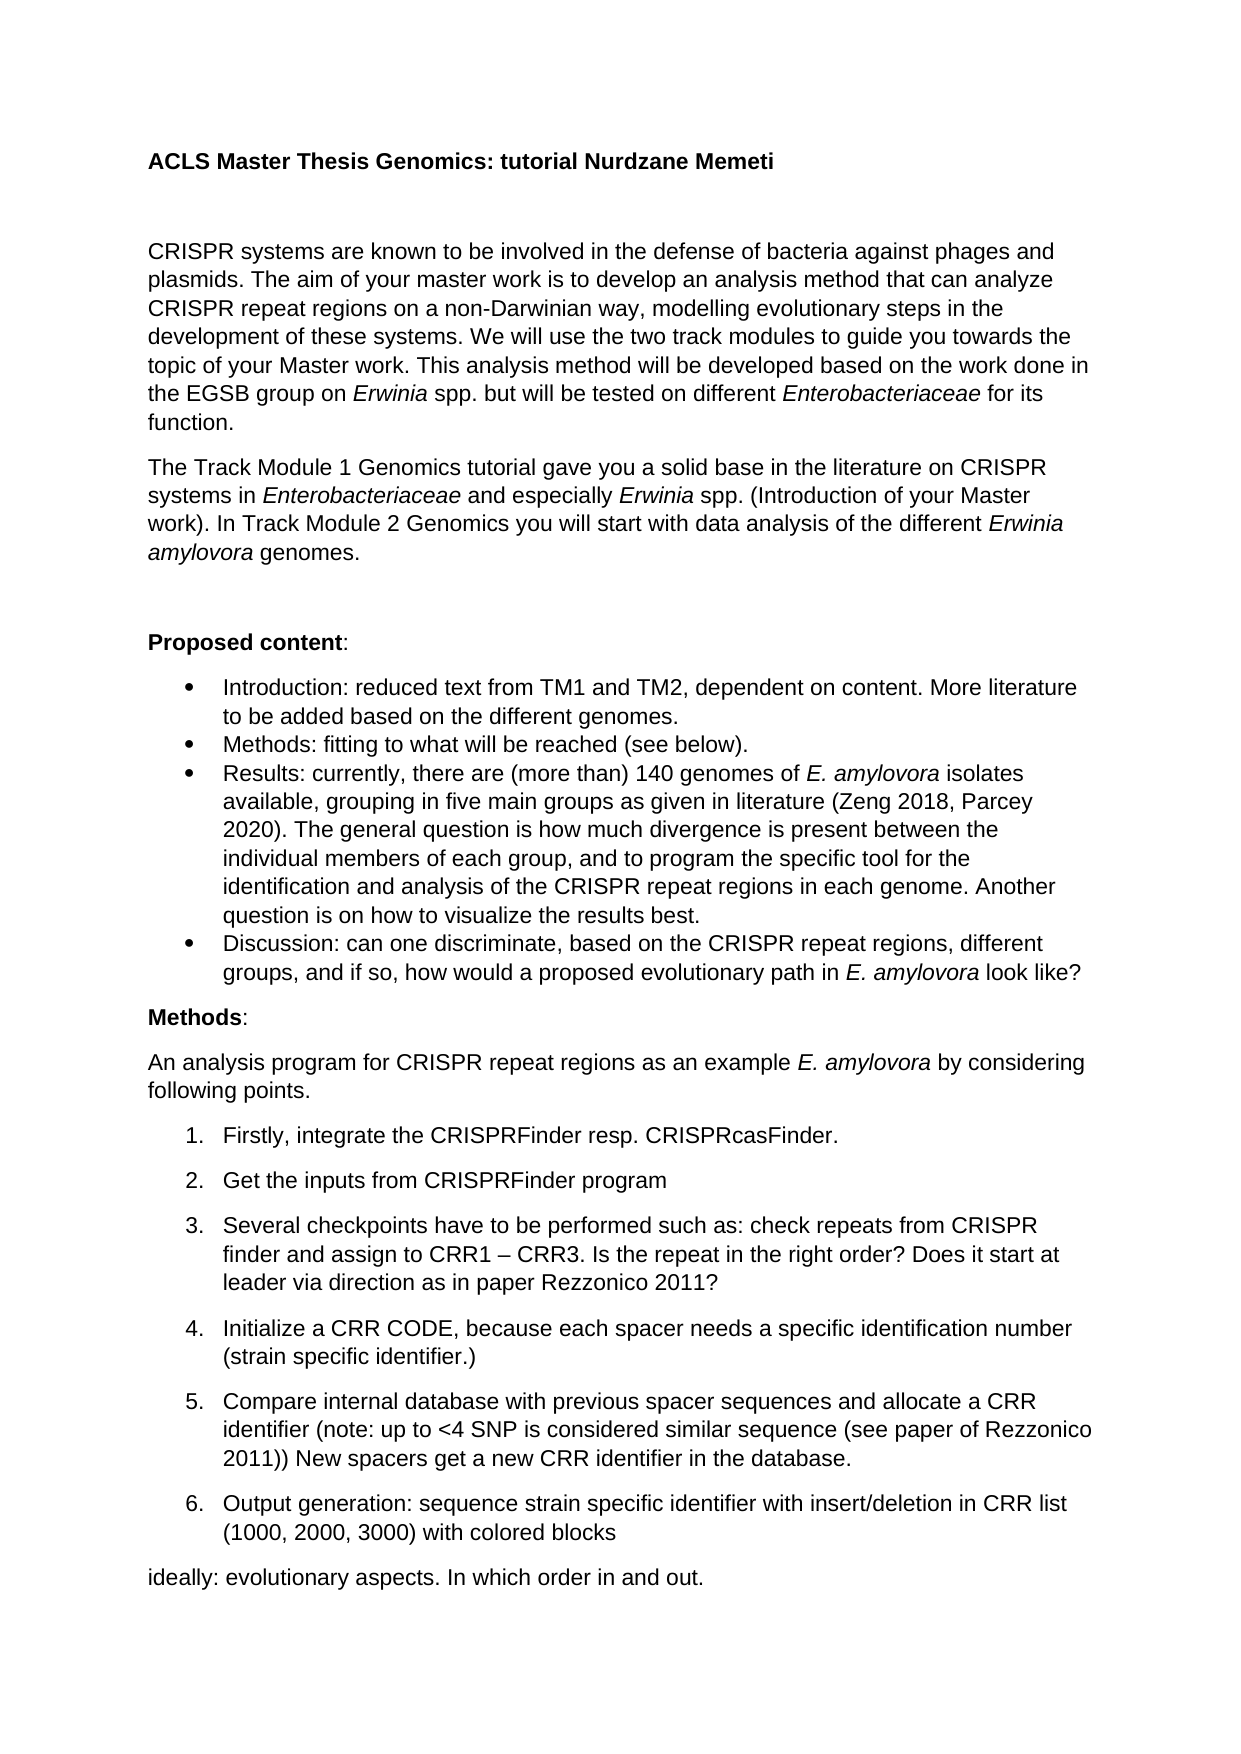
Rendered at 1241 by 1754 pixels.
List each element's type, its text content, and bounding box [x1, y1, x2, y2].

list Firstly, integrate the CRISPRFinder resp. CRISPRcasFinder. [185, 1122, 1093, 1149]
text ideally: evolutionary aspects. In which order in and out. [148, 1563, 1093, 1590]
list Introduction: reduced text from TM1 and TM2, dependent on content. More literature to be added based on the different genomes. [185, 674, 1093, 729]
list Discussion: can one discriminate, based on the CRISPR repeat regions, different groups, and if so, how would a proposed evolutionary path in E. amylovora look like? [185, 930, 1093, 985]
text CRISPR systems are known to be involved in the defense of bacteria against phages and plasmids. The aim of your master work is to develop an analysis method that can analyze CRISPR repeat regions on a non-Darwinian way, modelling evolutionary steps in the development of these systems. We will use the two track modules to guide you towards the topic of your Master work. This analysis method will be developed based on the work done in the EGSB group on Erwinia spp. but will be tested on different Enterobacteriaceae for its function. [148, 238, 1093, 435]
text An analysis program for CRISPR repeat regions as an example E. amylovora by considering following points. [148, 1049, 1093, 1103]
list Initialize a CRR CODE, because each spacer needs a specific identification number (strain specific identifier.) [185, 1314, 1093, 1369]
list Several checkpoints have to be performed such as: check repeats from CRISPR finder and assign to CRR1 – CRR3. Is the repeat in the right order? Does it start at leader via direction as in paper Rezzonico 2011? [185, 1212, 1093, 1296]
text Methods: [148, 1004, 1093, 1030]
list Methods: fitting to what will be reached (see below). [185, 731, 1093, 757]
list Output generation: sequence strain specific identifier with insert/deletion in CRR list (1000, 2000, 3000) with colored blocks [185, 1490, 1093, 1545]
list Results: currently, there are (more than) 140 genomes of E. amylovora isolates available, grouping in five main groups as given in literature (Zeng 2018, Parcey 2020). The general question is how much divergence is present between the individual members of each group, and to program the specific tool for the identification and analysis of the CRISPR repeat regions in each genome. Another question is on how to visualize the results best. [185, 759, 1093, 928]
list Get the inputs from CRISPRFinder program [185, 1167, 1093, 1194]
text Proposed content: [148, 629, 1093, 655]
list Compare internal database with previous spacer sequences and allocate a CRR identifier (note: up to <4 SNP is considered similar sequence (see paper of Rezzonico 2011)) New spacers get a new CRR identifier in the database. [185, 1388, 1093, 1471]
text The Track Module 1 Genomics tutorial gave you a solid base in the literature on CRISPR systems in Enterobacteriaceae and especially Erwinia spp. (Introduction of your Master work). In Track Module 2 Genomics you will start with data analysis of the different Erwinia amylovora genomes. [148, 453, 1093, 565]
text ACLS Master Thesis Genomics: tutorial Nurdzane Memeti [148, 148, 1093, 174]
